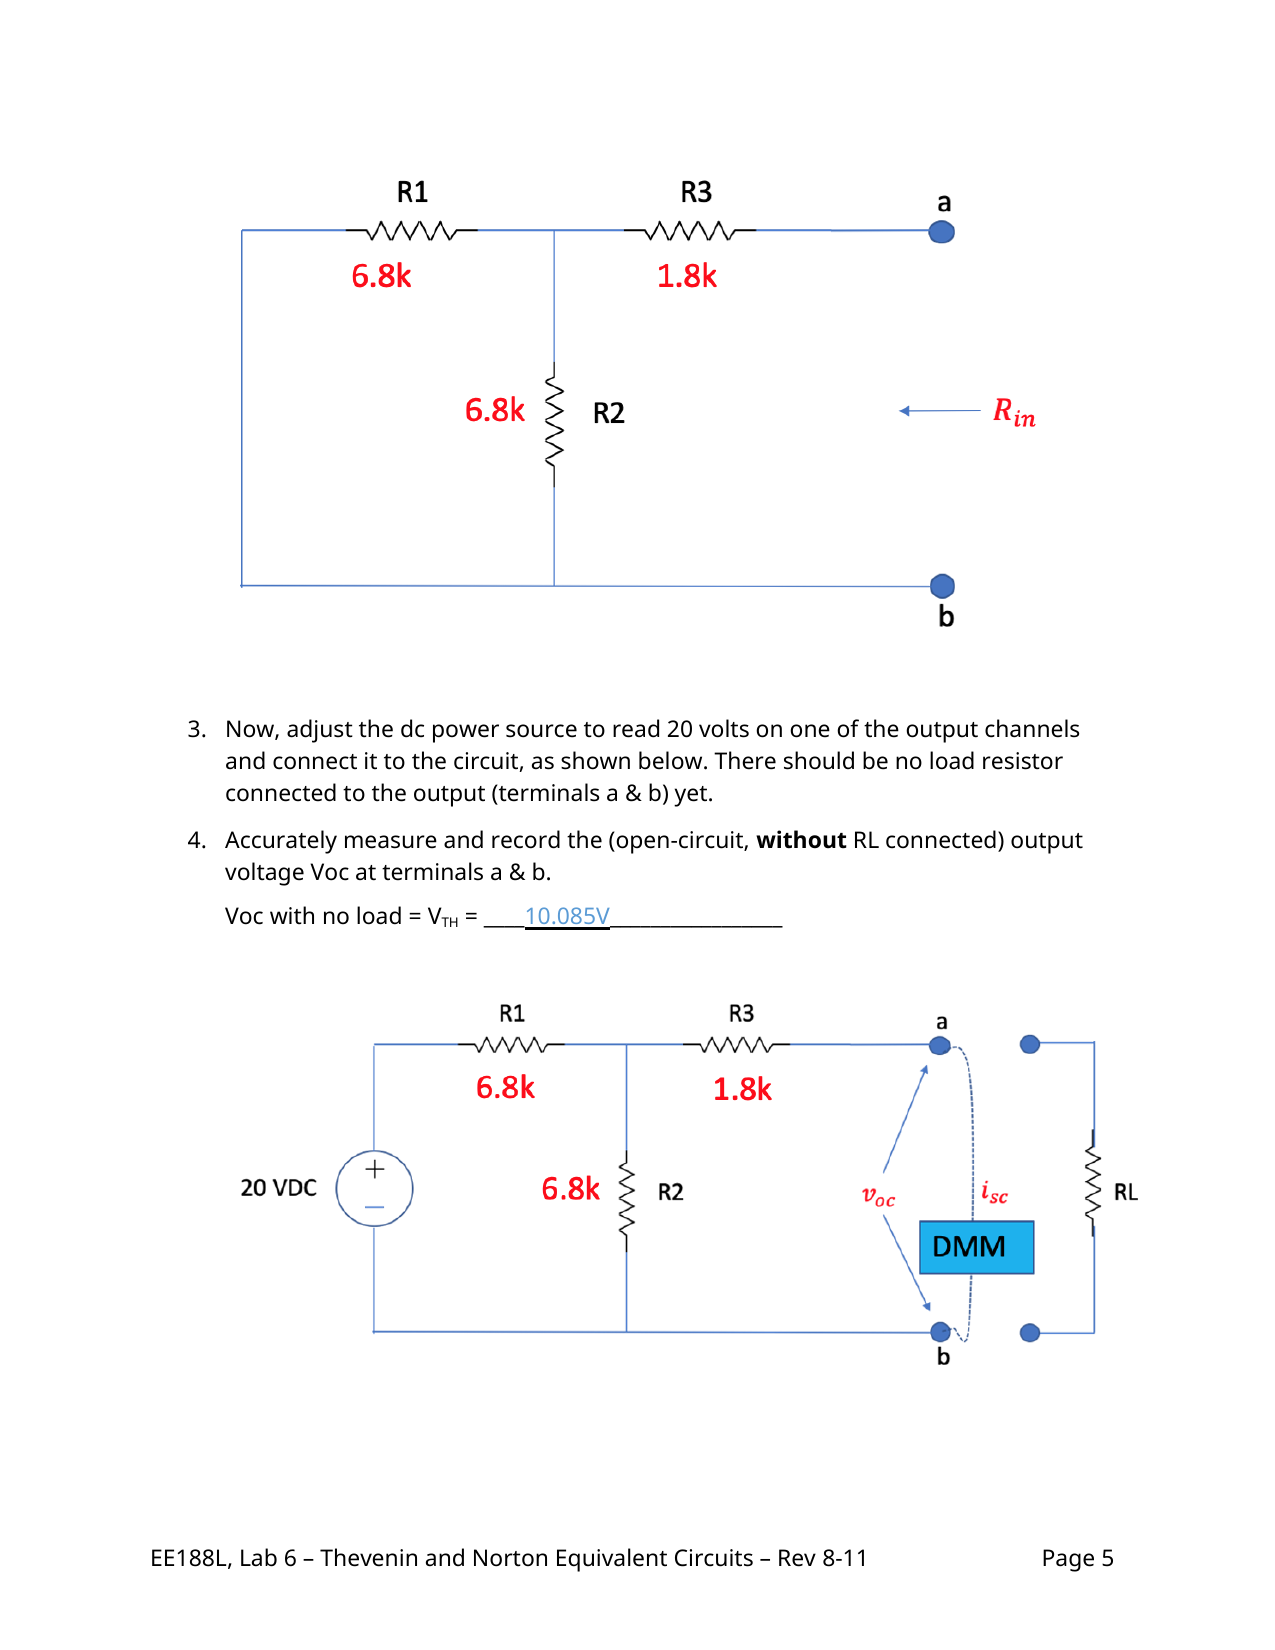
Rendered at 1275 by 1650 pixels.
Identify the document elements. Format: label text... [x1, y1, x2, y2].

list Now, adjust the dc power source to read 20 volts on one of the output channels and connect it to the circuit, as shown below. There should be no load resistor connected to the output (terminals a & b) yet. [187, 713, 1120, 808]
picture [187, 155, 1074, 651]
text Voc with no load = VTH = ____10.085V_________________ [225, 900, 1120, 932]
list Accurately measure and record the (open-circuit, without RL connected) output voltage Voc at terminals a & b. [187, 824, 1120, 887]
picture [187, 992, 1162, 1389]
